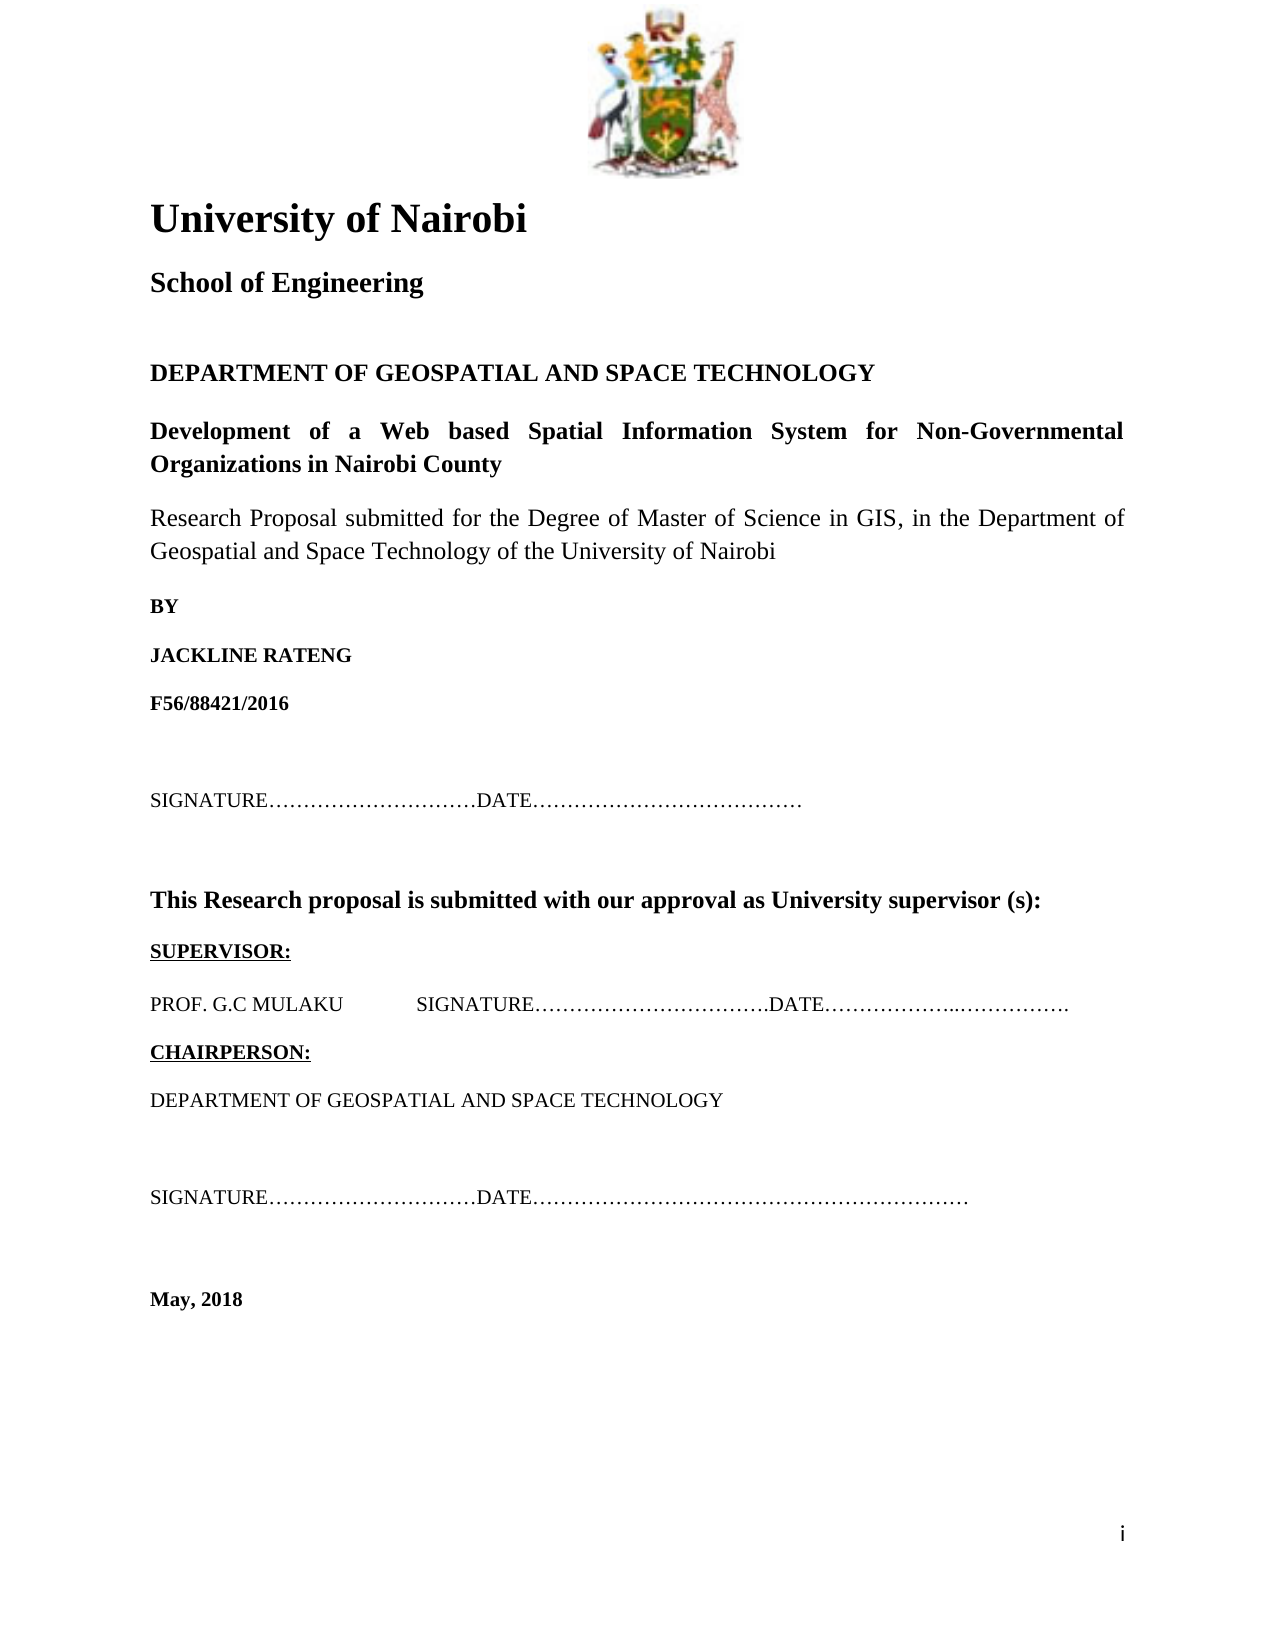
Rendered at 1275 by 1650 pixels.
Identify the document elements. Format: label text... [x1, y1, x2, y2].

text DEPARTMENT OF GEOSPATIAL AND SPACE TECHNOLOGY [150, 358, 1125, 387]
text SIGNATURE…………………………DATE……………………………………………………… [150, 1185, 1125, 1209]
text DEPARTMENT OF GEOSPATIAL AND SPACE TECHNOLOGY [150, 1088, 1125, 1112]
text School of Engineering [150, 265, 1125, 298]
text JACKLINE RATENG [150, 643, 1125, 667]
text Research Proposal submitted for the Degree of Master of Science in GIS, in the Department of Geospatial and Space Technology of the University of Nairobi [150, 503, 1125, 565]
text This Research proposal is submitted with our approval as University supervisor (s): [150, 885, 1125, 914]
text BY [150, 594, 1125, 618]
text May, 2018 [150, 1287, 1125, 1311]
text PROF. G.C MULAKU SIGNATURE…………………………….DATE………………..……………. [150, 991, 1125, 1016]
text SUPERVISOR: [150, 939, 1125, 963]
text CHAIRPERSON: [150, 1040, 1125, 1064]
text SIGNATURE…………………………DATE………………………………… [150, 788, 1125, 812]
text Development of a Web based Spatial Information System for Non-Governmental Organizations in Nairobi County [150, 416, 1125, 478]
picture [587, 4, 744, 179]
text F56/88421/2016 [150, 691, 1125, 715]
text University of Nairobi [150, 193, 1125, 241]
